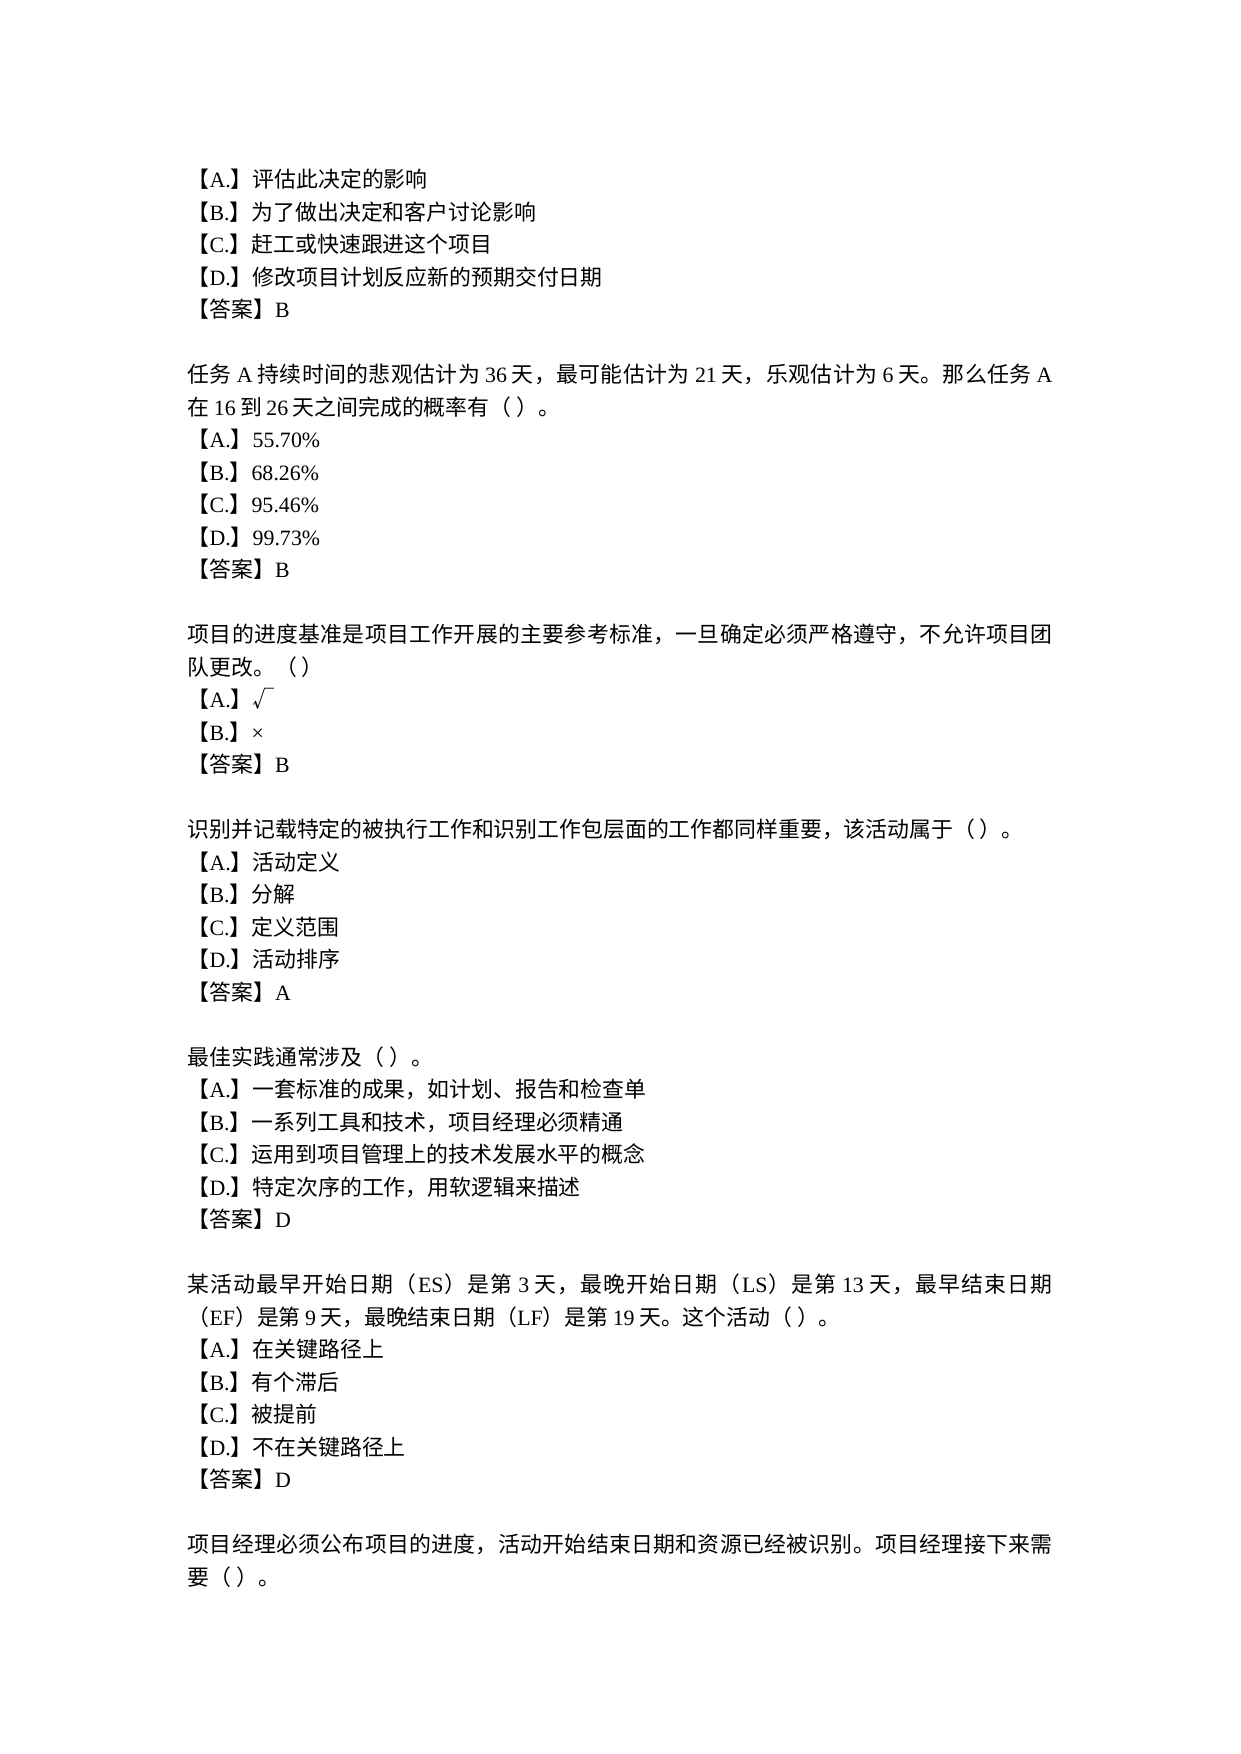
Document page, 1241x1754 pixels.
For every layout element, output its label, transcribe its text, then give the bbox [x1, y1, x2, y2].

text 【A.】评估此决定的影响 [187, 162, 1053, 194]
text 【C.】95.46% [187, 487, 1053, 519]
text 【C.】赶工或快速跟进这个项目 [187, 227, 1053, 259]
text 【C.】定义范围 [187, 909, 1053, 942]
text 【答案】B [187, 292, 1053, 324]
text 【答案】B [187, 747, 1053, 779]
text 【B.】有个滞后 [187, 1364, 1053, 1397]
text 项目经理必须公布项目的进度，活动开始结束日期和资源已经被识别。项目经理接下来需要（ ）。 [187, 1527, 1053, 1592]
text 【D.】特定次序的工作，用软逻辑来描述 [187, 1169, 1053, 1202]
text 最佳实践通常涉及（ ）。 [187, 1039, 1053, 1072]
text 【答案】D [187, 1462, 1053, 1494]
text 【A.】√ [187, 682, 1053, 714]
text 【A.】55.70% [187, 422, 1053, 454]
text 【A.】一套标准的成果，如计划、报告和检查单 [187, 1072, 1053, 1104]
text 任务A持续时间的悲观估计为36天，最可能估计为21天，乐观估计为6天。那么任务A在16到26天之间完成的概率有（ ）。 [187, 357, 1053, 422]
text 【答案】A [187, 974, 1053, 1007]
text 【A.】活动定义 [187, 844, 1053, 877]
text 【答案】D [187, 1202, 1053, 1234]
text 【B.】分解 [187, 877, 1053, 909]
text 【D.】不在关键路径上 [187, 1429, 1053, 1462]
text 【C.】运用到项目管理上的技术发展水平的概念 [187, 1137, 1053, 1169]
text 【答案】B [187, 552, 1053, 584]
text 【B.】68.26% [187, 454, 1053, 487]
text 【B.】一系列工具和技术，项目经理必须精通 [187, 1104, 1053, 1137]
text 【D.】活动排序 [187, 942, 1053, 974]
text 【D.】99.73% [187, 519, 1053, 552]
text 【D.】修改项目计划反应新的预期交付日期 [187, 259, 1053, 292]
text 识别并记载特定的被执行工作和识别工作包层面的工作都同样重要，该活动属于（ ）。 [187, 812, 1053, 844]
text 某活动最早开始日期（ES）是第3天，最晚开始日期（LS）是第13天，最早结束日期（EF）是第9天，最晚结束日期（LF）是第19天。这个活动（ ）。 [187, 1267, 1053, 1332]
text 【B.】为了做出决定和客户讨论影响 [187, 194, 1053, 227]
text 【A.】在关键路径上 [187, 1332, 1053, 1364]
text 项目的进度基准是项目工作开展的主要参考标准，一旦确定必须严格遵守，不允许项目团队更改。（ ） [187, 617, 1053, 682]
text 【C.】被提前 [187, 1397, 1053, 1429]
text 【B.】× [187, 714, 1053, 747]
